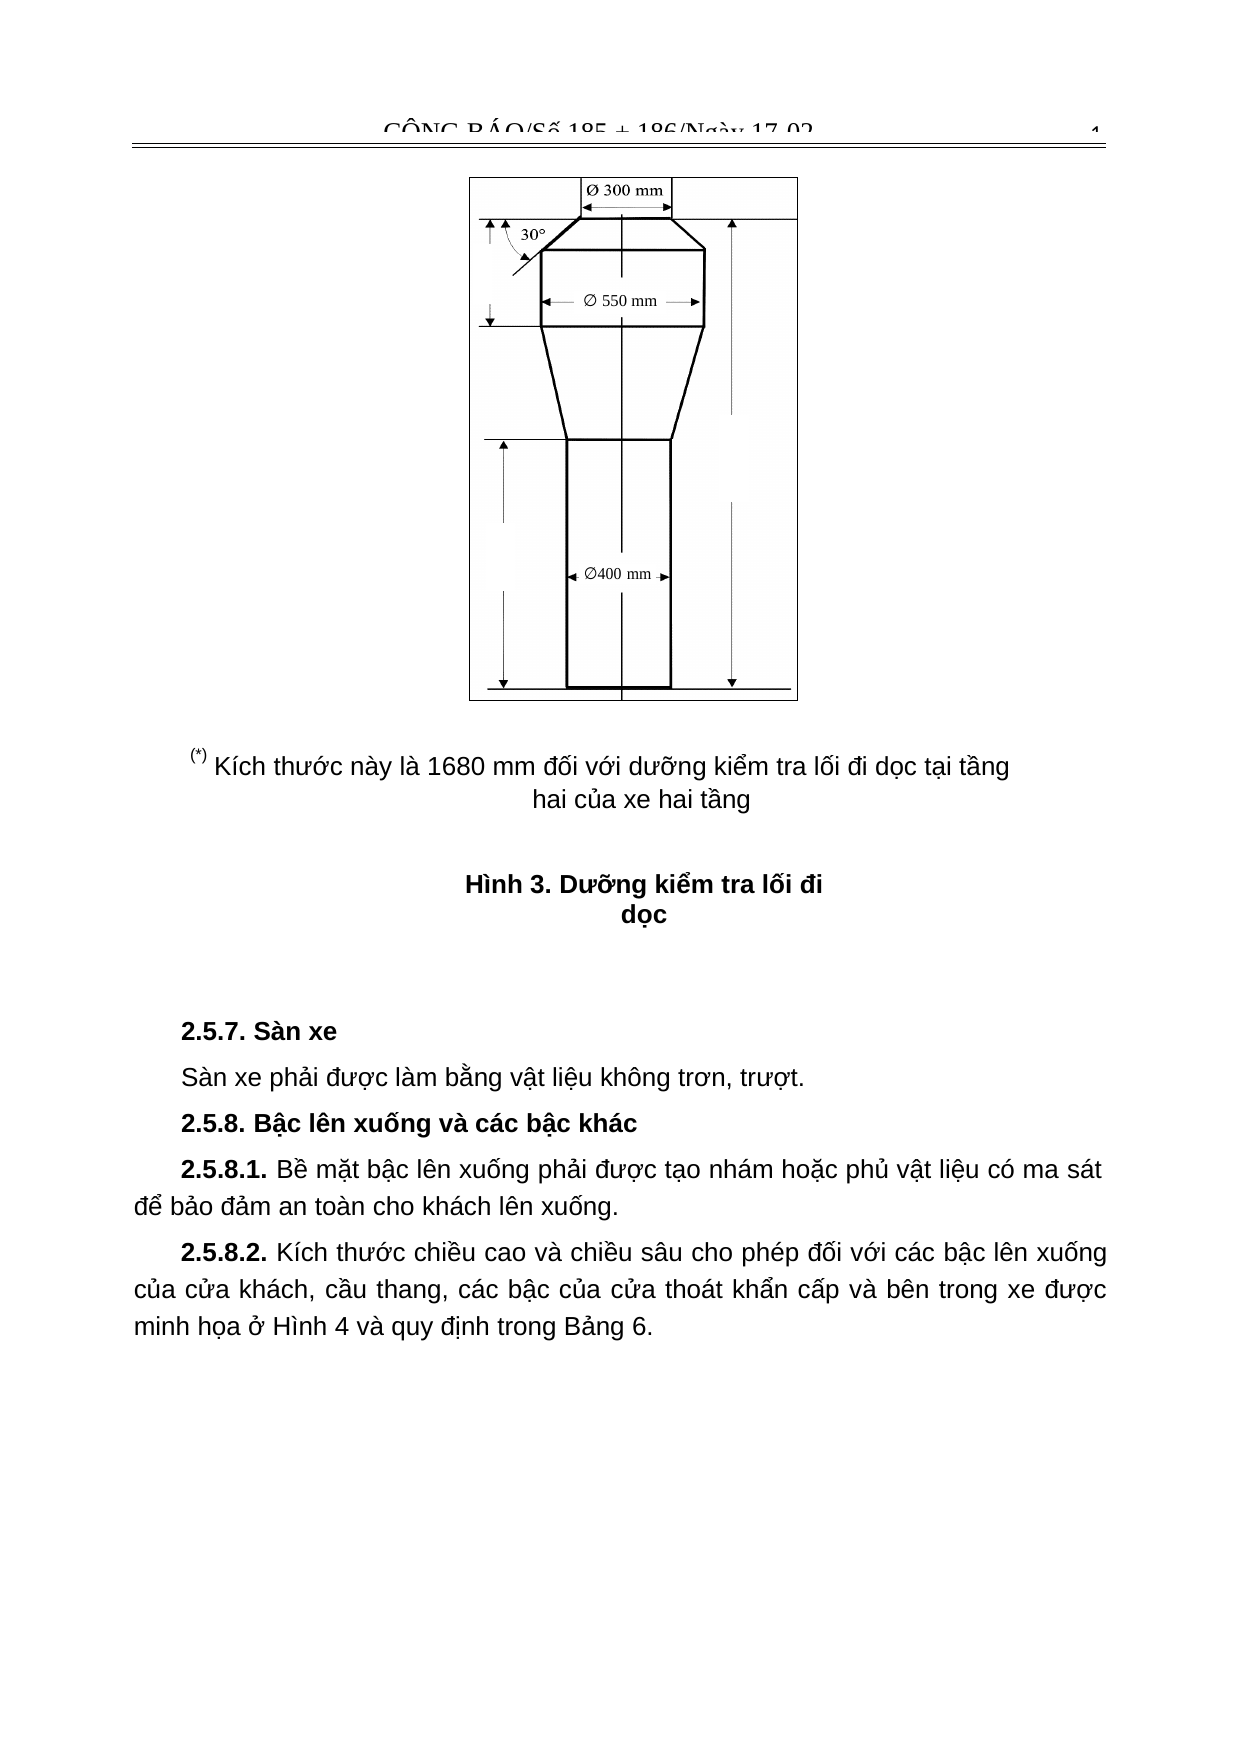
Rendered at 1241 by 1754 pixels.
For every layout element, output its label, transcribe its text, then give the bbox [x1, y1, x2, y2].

list Kích thước chiều cao và chiều sâu cho phép đối với các bậc lên xuống của cửa khách, cầu thang, các bậc của cửa thoát khẩn cấp và bên trong xe được minh họa ở Hình 4 và quy định trong Bảng 6. [133, 1237, 1107, 1341]
picture [470, 178, 797, 289]
list Sàn xe [181, 1016, 1119, 1046]
picture [470, 311, 797, 562]
list Bề mặt bậc lên xuống phải được tạo nhám hoặc phủ vật liệu có ma sát [133, 1154, 1119, 1183]
picture [470, 584, 797, 700]
text ∅ 550 mm [391, 289, 849, 311]
text Sàn xe phải được làm bằng vật liệu không trơn, trượt. [181, 1062, 1119, 1092]
text để bảo đảm an toàn cho khách lên xuống. [133, 1191, 1119, 1221]
subtitle Hình 3. Dưỡng kiểm tra lối đi dọc [438, 869, 849, 929]
subtitle Bậc lên xuống và các bậc khác [181, 1108, 1119, 1138]
text (*) Kích thước này là 1680 mm đối với dưỡng kiểm tra lối đi dọc tại tầng hai của xe hai tầng [190, 745, 1051, 814]
text ∅400 mm [119, 562, 1116, 584]
